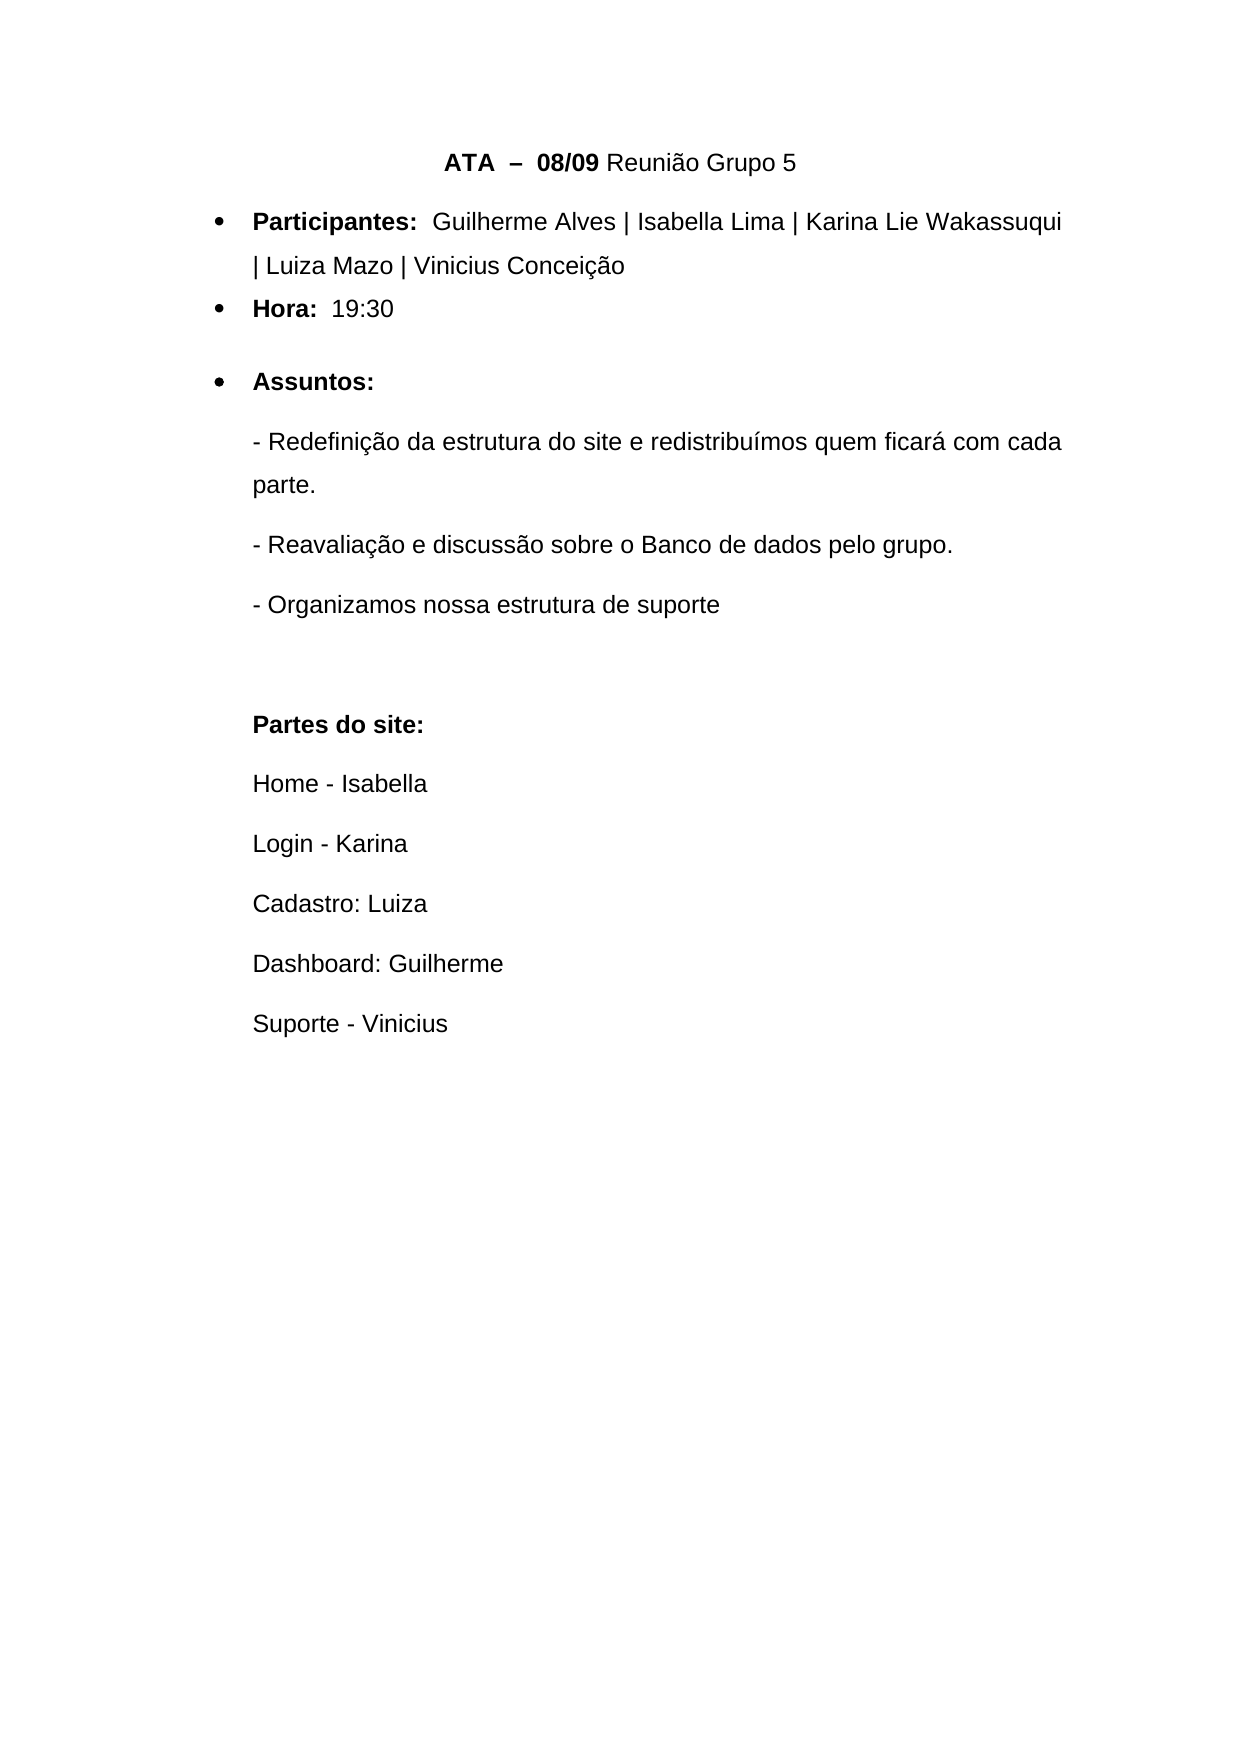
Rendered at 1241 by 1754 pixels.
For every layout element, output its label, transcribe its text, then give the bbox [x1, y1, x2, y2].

text Suporte - Vinicius [252, 1008, 1063, 1037]
text Partes do site: [252, 709, 1063, 738]
text - Redefinição da estrutura do site e redistribuímos quem ficará com cada parte. [252, 427, 1063, 499]
text - Organizamos nossa estrutura de suporte [252, 590, 1063, 619]
text Login - Karina [252, 829, 1063, 858]
list Participantes: Guilherme Alves | Isabella Lima | Karina Lie Wakassuqui | Luiza Mazo | Vinicius Conceição [215, 207, 1063, 279]
list Hora: 19:30 [215, 294, 1063, 323]
text Home - Isabella [252, 769, 1063, 798]
text - Reavaliação e discussão sobre o Banco de dados pelo grupo. [252, 530, 1063, 559]
text Cadastro: Luiza [252, 889, 1063, 918]
text Dashboard: Guilherme [252, 949, 1063, 977]
text ATA – 08/09 Reunião Grupo 5 [177, 148, 1063, 176]
list Assuntos: [215, 367, 1063, 396]
